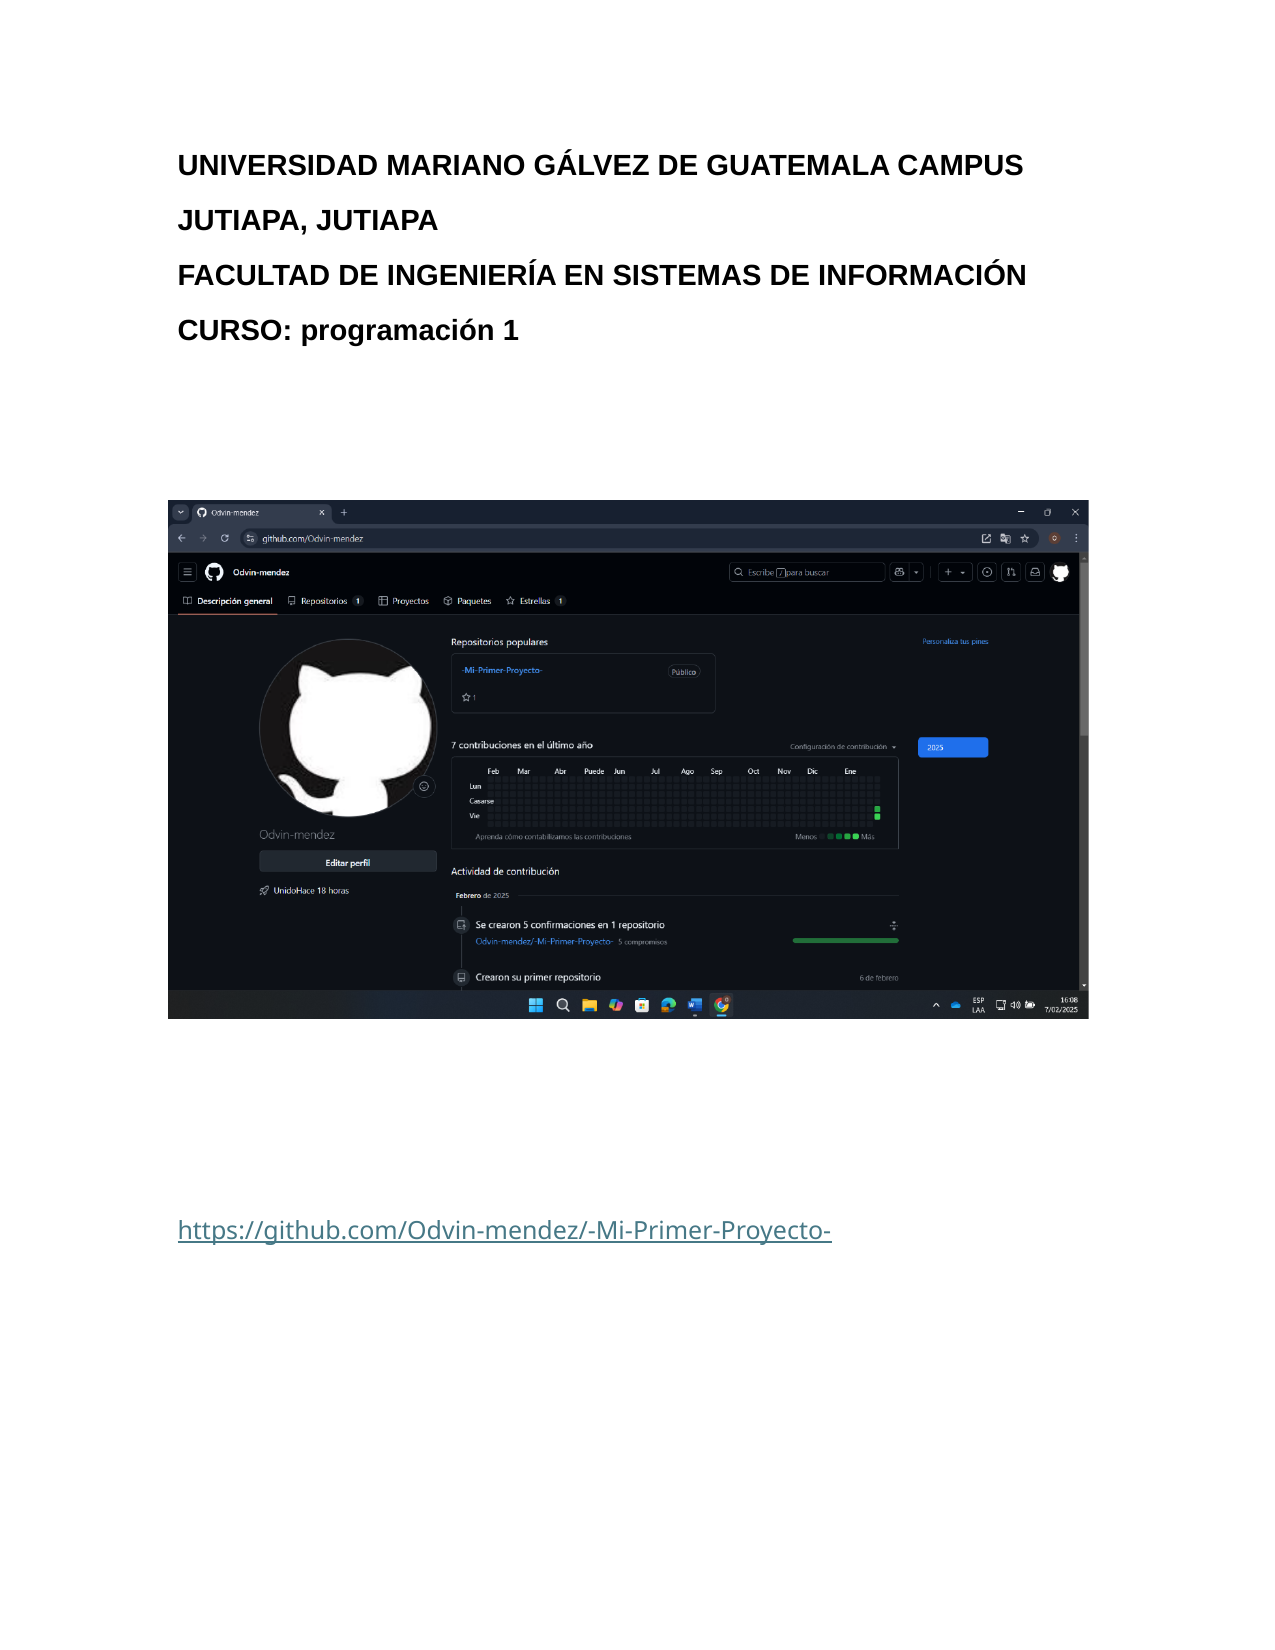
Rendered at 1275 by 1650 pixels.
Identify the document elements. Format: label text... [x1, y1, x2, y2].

text UNIVERSIDAD MARIANO GÁLVEZ DE GUATEMALA CAMPUS [177, 148, 1098, 181]
picture [168, 500, 1089, 1019]
text JUTIAPA, JUTIAPA [177, 203, 1098, 236]
text CURSO: programación 1 [177, 313, 1098, 347]
text FACULTAD DE INGENIERÍA EN SISTEMAS DE INFORMACIÓN [177, 258, 1098, 292]
text https://github.com/Odvin-mendez/-Mi-Primer-Proyecto- [177, 1213, 1098, 1247]
